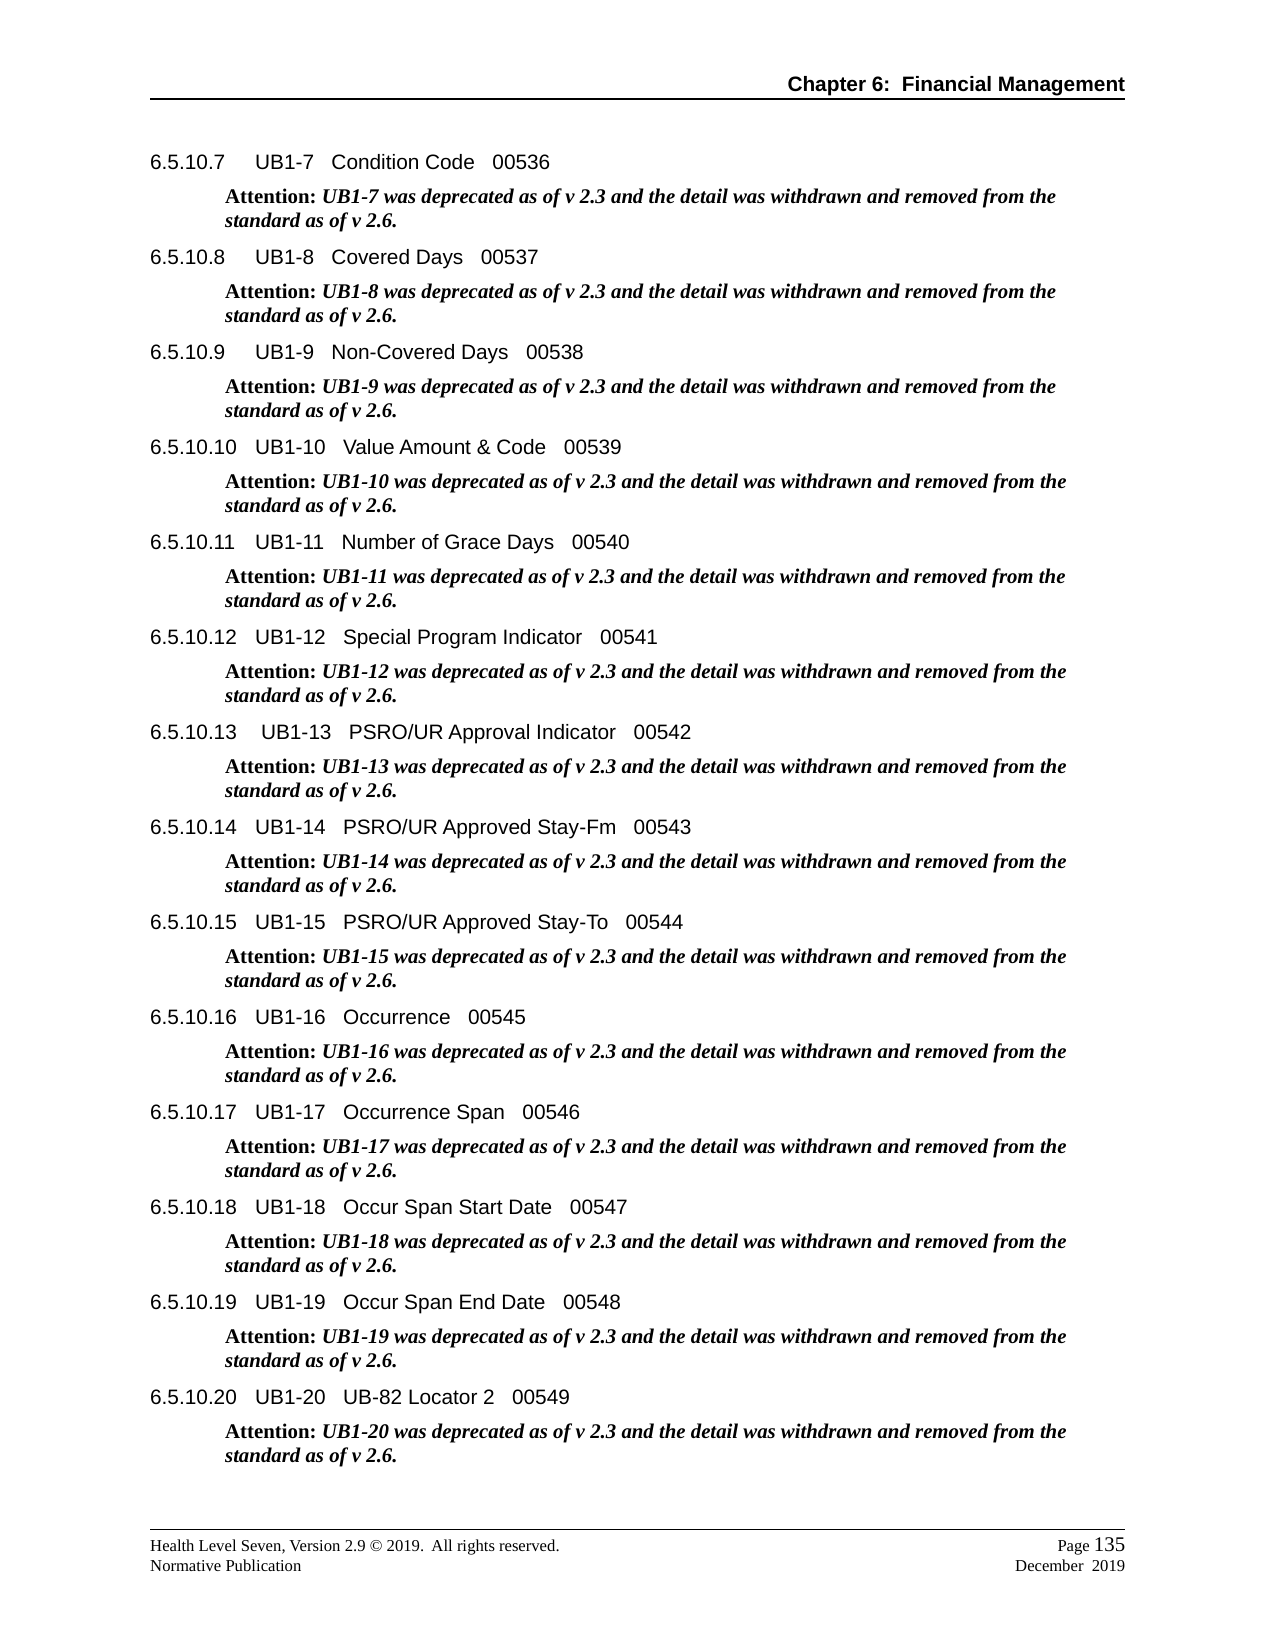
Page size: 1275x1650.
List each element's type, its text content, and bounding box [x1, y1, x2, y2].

text Attention: UB1-19 was deprecated as of v 2.3 and the detail was withdrawn and removed from the standard as of v 2.6. [225, 1324, 1125, 1372]
text Attention: UB1-17 was deprecated as of v 2.3 and the detail was withdrawn and removed from the standard as of v 2.6. [225, 1134, 1125, 1182]
text Attention: UB1-14 was deprecated as of v 2.3 and the detail was withdrawn and removed from the standard as of v 2.6. [225, 849, 1125, 897]
subtitle UB1-8 Covered Days 00537 [150, 245, 1125, 269]
subtitle UB1-20 UB-82 Locator 2 00549 [150, 1385, 1125, 1409]
text Attention: UB1-10 was deprecated as of v 2.3 and the detail was withdrawn and removed from the standard as of v 2.6. [225, 469, 1125, 517]
text Attention: UB1-18 was deprecated as of v 2.3 and the detail was withdrawn and removed from the standard as of v 2.6. [225, 1229, 1125, 1277]
text Attention: UB1-9 was deprecated as of v 2.3 and the detail was withdrawn and removed from the standard as of v 2.6. [225, 374, 1125, 422]
subtitle UB1-17 Occurrence Span 00546 [150, 1100, 1125, 1124]
subtitle UB1-12 Special Program Indicator 00541 [150, 625, 1125, 649]
text Attention: UB1-13 was deprecated as of v 2.3 and the detail was withdrawn and removed from the standard as of v 2.6. [225, 754, 1125, 802]
text Attention: UB1-20 was deprecated as of v 2.3 and the detail was withdrawn and removed from the standard as of v 2.6. [225, 1419, 1125, 1467]
subtitle UB1-10 Value Amount & Code 00539 [150, 435, 1125, 459]
text Attention: UB1-15 was deprecated as of v 2.3 and the detail was withdrawn and removed from the standard as of v 2.6. [225, 944, 1125, 992]
text Attention: UB1-8 was deprecated as of v 2.3 and the detail was withdrawn and removed from the standard as of v 2.6. [225, 279, 1125, 327]
subtitle UB1-7 Condition Code 00536 [150, 150, 1125, 174]
subtitle UB1-13 PSRO/UR Approval Indicator 00542 [150, 720, 1125, 744]
subtitle UB1-11 Number of Grace Days 00540 [150, 530, 1125, 554]
text Attention: UB1-12 was deprecated as of v 2.3 and the detail was withdrawn and removed from the standard as of v 2.6. [225, 659, 1125, 707]
text Attention: UB1-7 was deprecated as of v 2.3 and the detail was withdrawn and removed from the standard as of v 2.6. [225, 184, 1125, 232]
subtitle UB1-15 PSRO/UR Approved Stay-To 00544 [150, 910, 1125, 934]
subtitle UB1-19 Occur Span End Date 00548 [150, 1290, 1125, 1314]
text Attention: UB1-16 was deprecated as of v 2.3 and the detail was withdrawn and removed from the standard as of v 2.6. [225, 1039, 1125, 1087]
subtitle UB1-16 Occurrence 00545 [150, 1005, 1125, 1029]
text Attention: UB1-11 was deprecated as of v 2.3 and the detail was withdrawn and removed from the standard as of v 2.6. [225, 564, 1125, 612]
subtitle UB1-18 Occur Span Start Date 00547 [150, 1195, 1125, 1219]
subtitle UB1-9 Non-Covered Days 00538 [150, 340, 1125, 364]
subtitle UB1-14 PSRO/UR Approved Stay-Fm 00543 [150, 815, 1125, 839]
